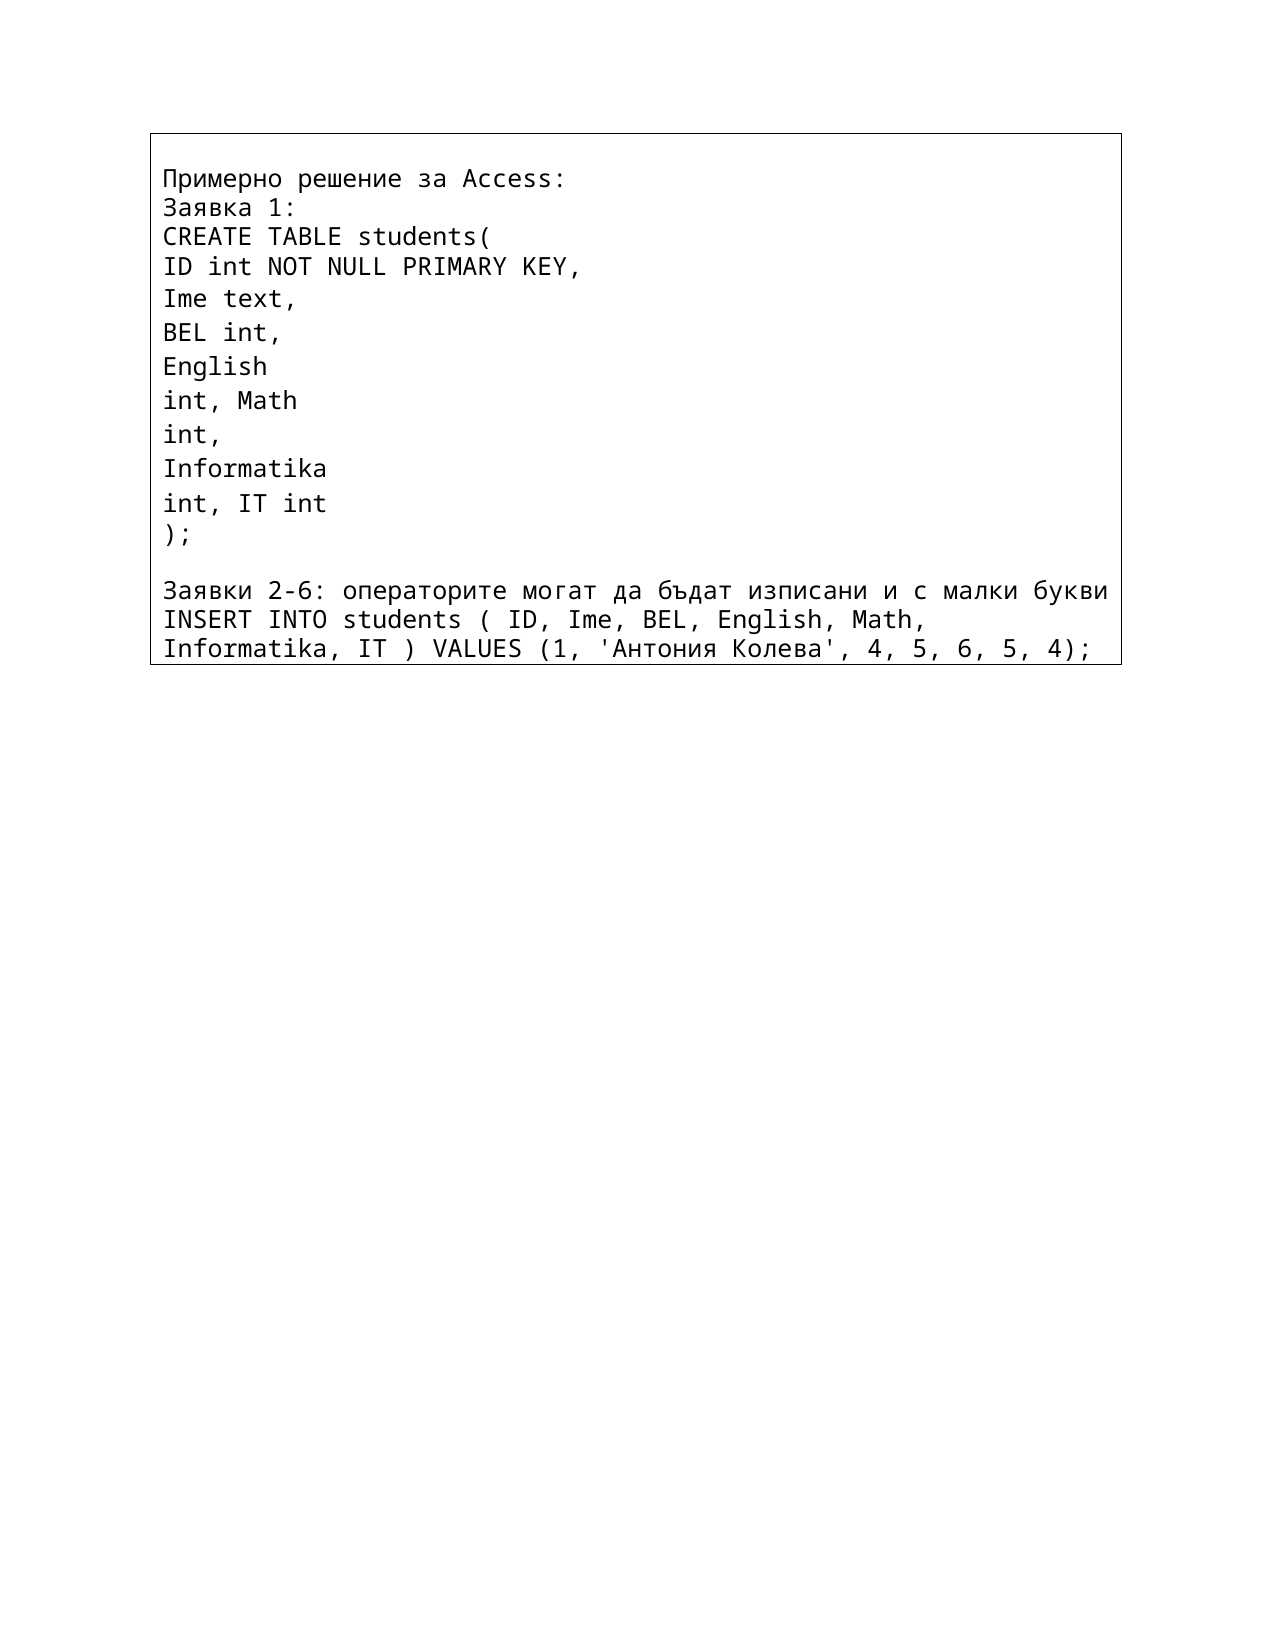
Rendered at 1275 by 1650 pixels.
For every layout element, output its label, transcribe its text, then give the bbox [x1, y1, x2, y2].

table_header Примерно решение за Access: Заявка 1: CREATE TABLE students( ID int NOT NULL PRIMARY KEY, Ime text, BEL int, English int, Math int, Informatika int, IT int ); Заявки 2-6: операторите могат да бъдат изписани и с малки букви INSERT INTO students ( ID, Ime, BEL, English, Math, Informatika, IT ) VALUES (1, 'Антония Колева', 4, 5, 6, 5, 4); [151, 134, 1121, 664]
